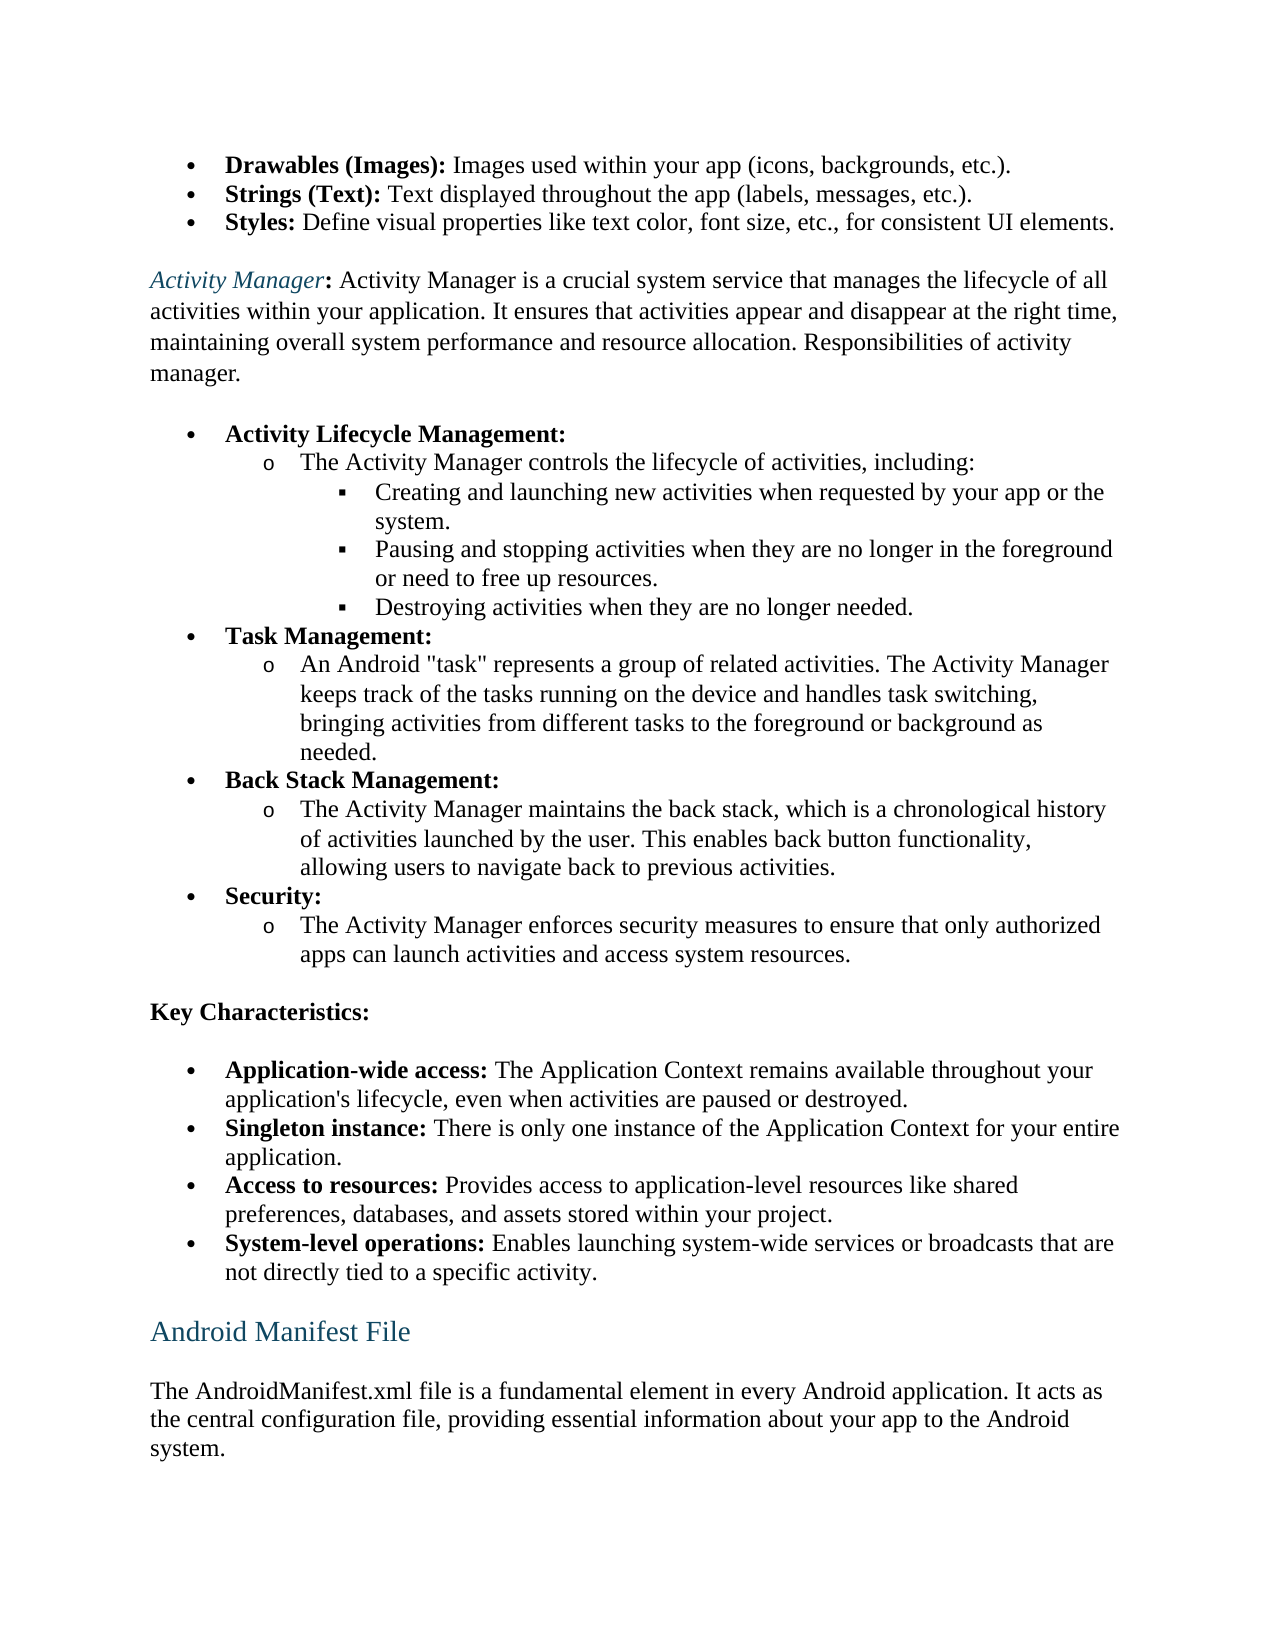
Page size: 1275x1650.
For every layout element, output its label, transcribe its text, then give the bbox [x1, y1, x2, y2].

list Access to resources: Provides access to application-level resources like shared preferences, databases, and assets stored within your project. [187, 1170, 1125, 1228]
list Singleton instance: There is only one instance of the Application Context for your entire application. [187, 1113, 1125, 1170]
list An Android "task" represents a group of related activities. The Activity Manager keeps track of the tasks running on the device and handles task switching, bringing activities from different tasks to the foreground or background as needed. [262, 649, 1125, 765]
text Key Characteristics: [150, 997, 1125, 1026]
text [150, 1376, 1125, 1462]
list Task Management: [187, 621, 1125, 649]
list Activity Lifecycle Management: [187, 419, 1125, 447]
list Drawables (Images): Images used within your app (icons, backgrounds, etc.). [187, 150, 1125, 179]
list The Activity Manager enforces security measures to ensure that only authorized apps can launch activities and access system resources. [262, 910, 1125, 968]
list Security: [187, 881, 1125, 910]
list Destroying activities when they are no longer needed. [337, 592, 1125, 621]
list Creating and launching new activities when requested by your app or the system. [337, 477, 1125, 534]
text Activity Manager: Activity Manager is a crucial system service that manages the lifecycle of all activities within your application. It ensures that activities appear and disappear at the right time, maintaining overall system performance and resource allocation. Responsibilities of activity manager. [150, 265, 1125, 387]
list Pausing and stopping activities when they are no longer in the foreground or need to free up resources. [337, 534, 1125, 592]
list The Activity Manager controls the lifecycle of activities, including: [262, 447, 1125, 477]
list The Activity Manager maintains the back stack, which is a chronological history of activities launched by the user. This enables back button functionality, allowing users to navigate back to previous activities. [262, 794, 1125, 881]
list Styles: Define visual properties like text color, font size, etc., for consistent UI elements. [187, 207, 1125, 236]
list Strings (Text): Text displayed throughout the app (labels, messages, etc.). [187, 179, 1125, 207]
list Application-wide access: The Application Context remains available throughout your application's lifecycle, even when activities are paused or destroyed. [187, 1055, 1125, 1113]
list System-level operations: Enables launching system-wide services or broadcasts that are not directly tied to a specific activity. [187, 1228, 1125, 1285]
list Back Stack Management: [187, 765, 1125, 794]
subtitle Android Manifest File [150, 1314, 1125, 1348]
